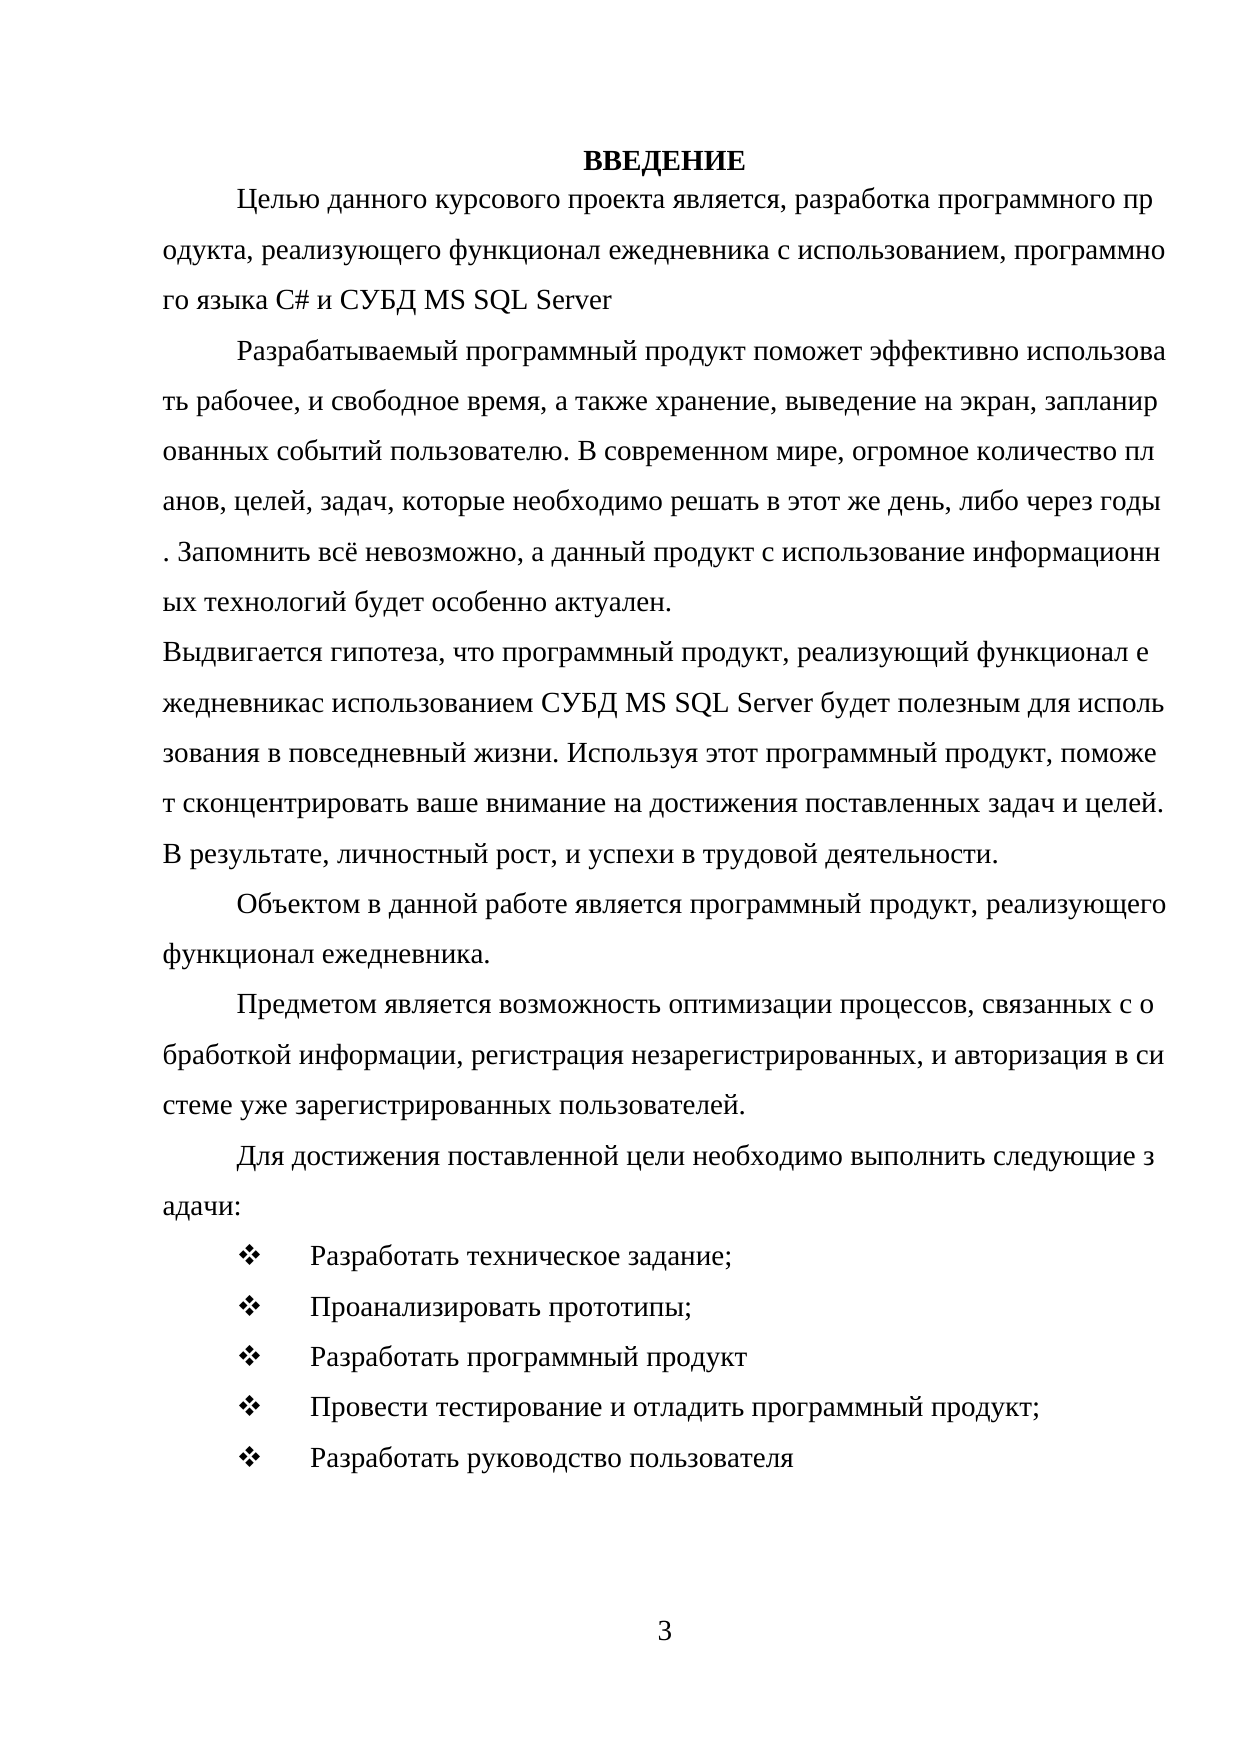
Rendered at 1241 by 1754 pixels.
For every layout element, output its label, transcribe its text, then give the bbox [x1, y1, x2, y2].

list Разработать руководство пользователя [162, 1440, 1167, 1473]
subtitle ВВЕДЕНИЕ [162, 143, 1167, 177]
text Предметом является возможность оптимизации процессов, связанных с обработкой информации, регистрация незарегистрированных, и авторизация в системе уже зарегистрированных пользователей. [162, 987, 1167, 1121]
text Объектом в данной работе является программный продукт, реализующего функционал ежедневника. [162, 886, 1167, 970]
list Разработать программный продукт [162, 1339, 1167, 1373]
text Для достижения поставленной цели необходимо выполнить следующие задачи: [162, 1138, 1167, 1221]
list Проанализировать прототипы; [162, 1289, 1167, 1322]
list Разработать техническое задание; [162, 1238, 1167, 1272]
text Разрабатываемый программный продукт поможет эффективно использовать рабочее, и свободное время, а также хранение, выведение на экран, запланированных событий пользователю. В современном мире, огромное количество планов, целей, задач, которые необходимо решать в этот же день, либо через годы. Запомнить всё невозможно, а данный продукт с использование информационных технологий будет особенно актуален. [162, 333, 1167, 618]
text Выдвигается гипотеза, что программный продукт, реализующий функционал ежедневникас использованием СУБД MS SQL Server будет полезным для использования в повседневный жизни. Используя этот программный продукт, поможет сконцентрировать ваше внимание на достижения поставленных задач и целей. В результате, личностный рост, и успехи в трудовой деятельности. [162, 634, 1167, 869]
text Целью данного курсового проекта является, разработка программного продукта, реализующего функционал ежедневника с использованием, программного языка C# и СУБД MS SQL Server [162, 182, 1167, 316]
list Провести тестирование и отладить программный продукт; [162, 1389, 1167, 1423]
